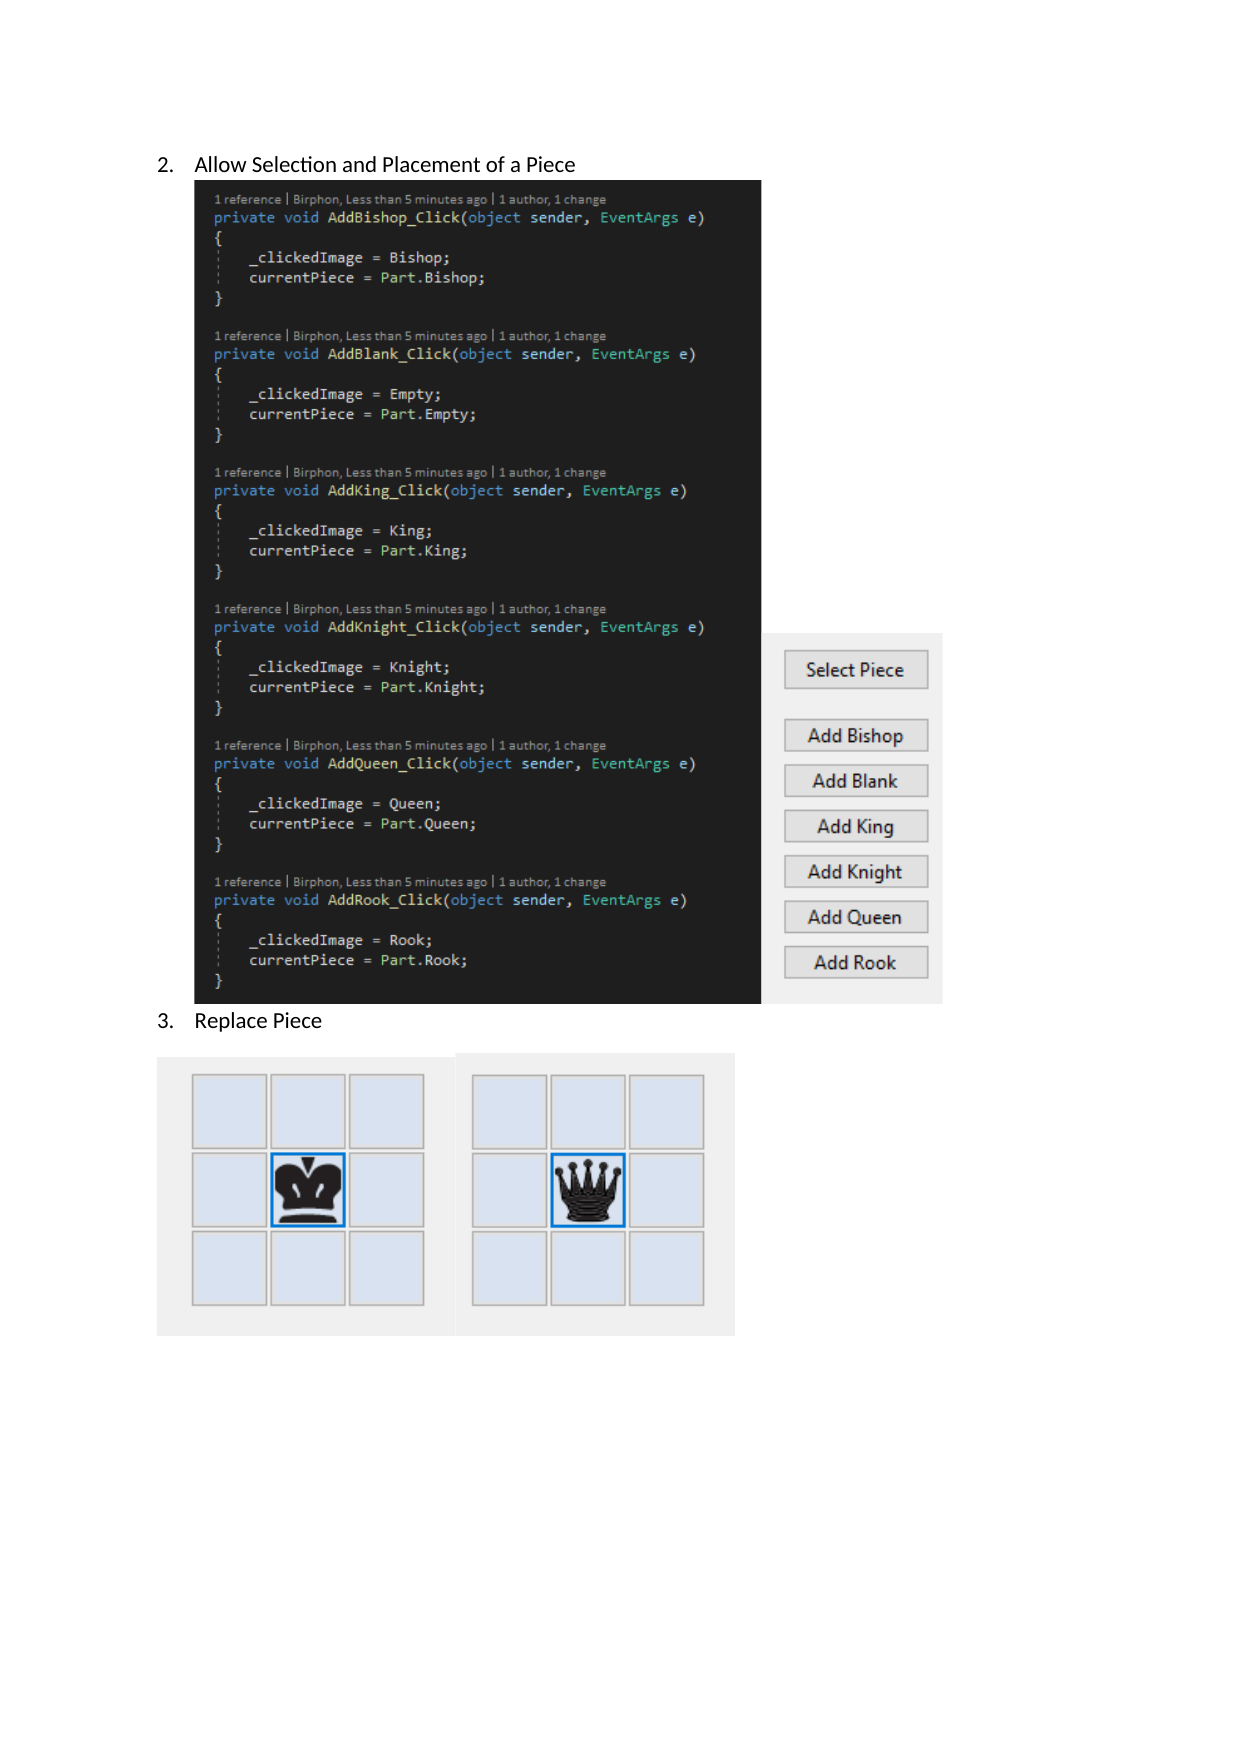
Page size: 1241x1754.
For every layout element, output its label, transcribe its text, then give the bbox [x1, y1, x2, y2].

list Replace Piece [157, 1006, 1090, 1034]
picture [156, 1053, 735, 1336]
picture [194, 180, 943, 1004]
